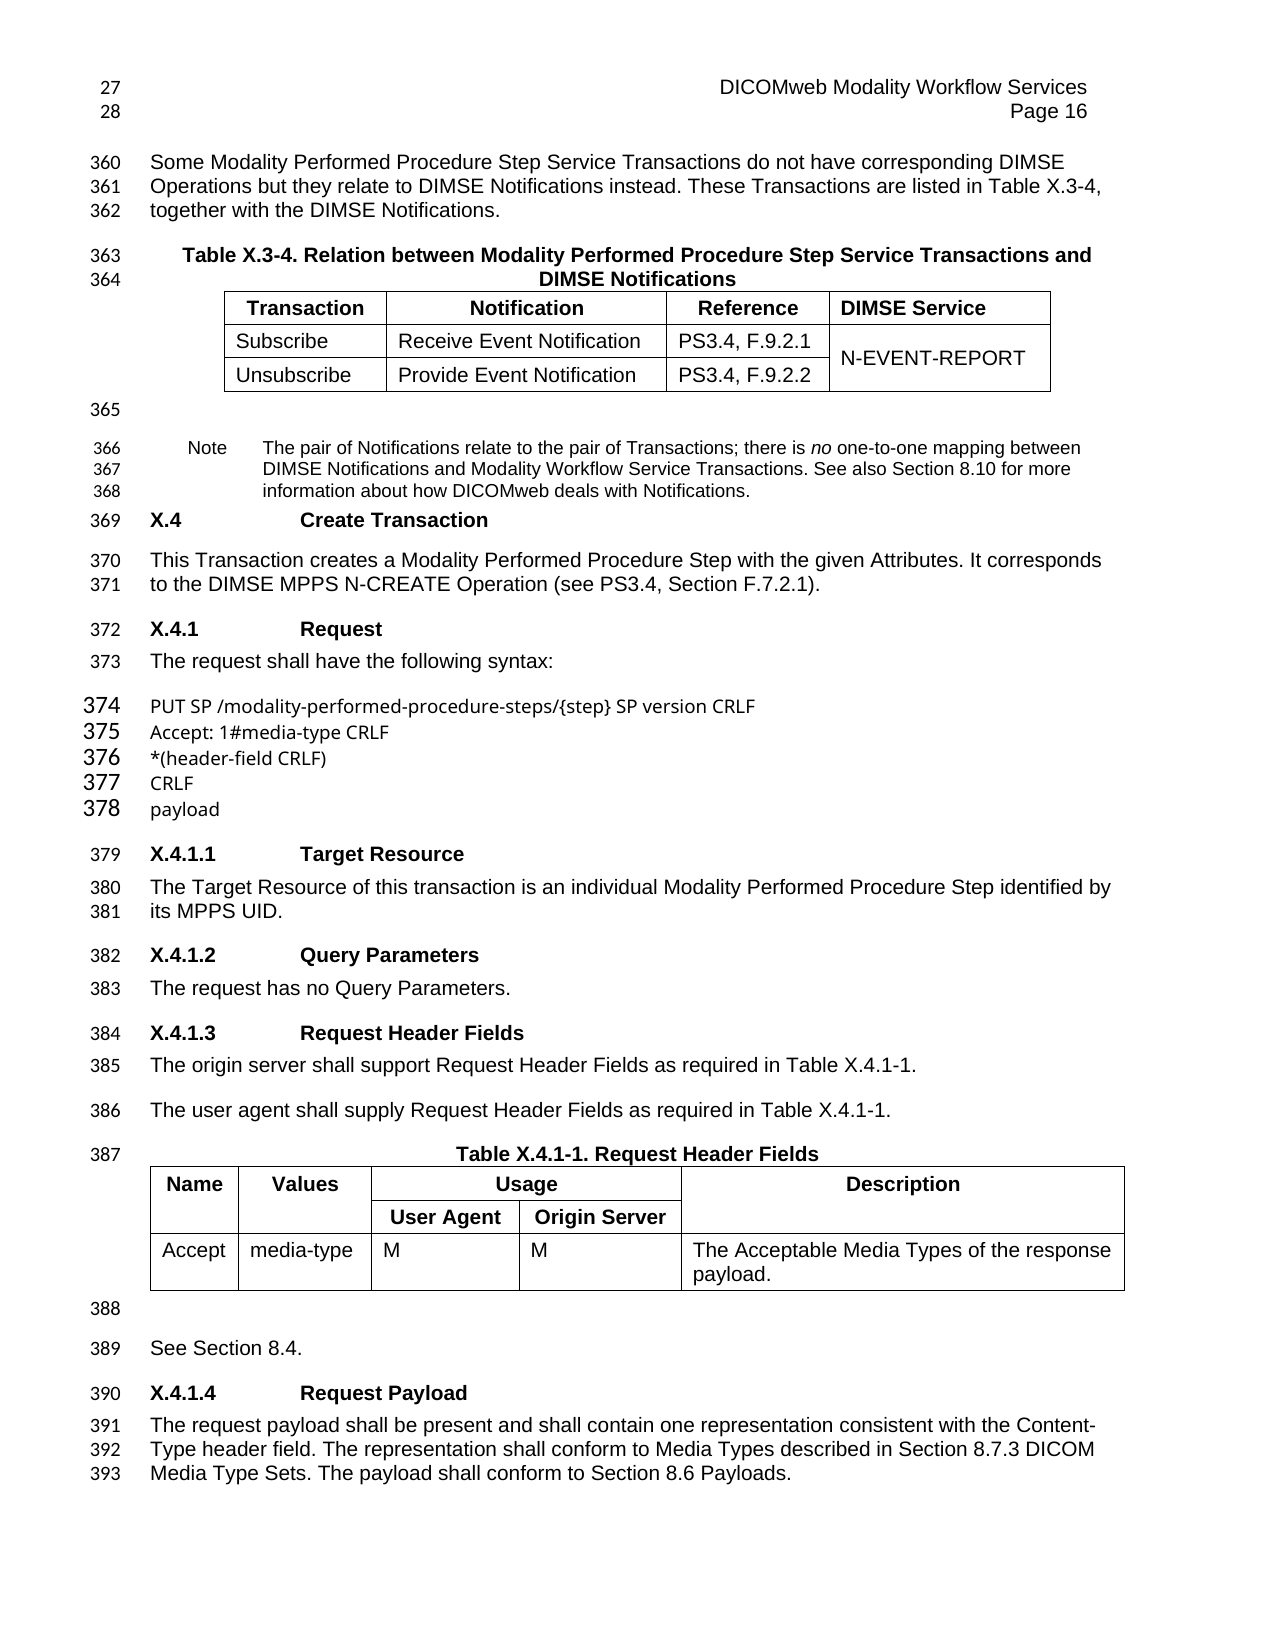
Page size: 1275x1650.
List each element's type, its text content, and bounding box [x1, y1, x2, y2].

table_header Usage [372, 1167, 681, 1199]
table_cell M [372, 1234, 519, 1290]
table_cell N-EVENT-REPORT [830, 325, 1050, 391]
table_header Reference [667, 292, 829, 324]
table_cell Subscribe [225, 325, 386, 357]
table_cell The Acceptable Media Types of the response payload. [682, 1234, 1124, 1290]
table_cell User Agent [372, 1201, 519, 1233]
text payload [150, 796, 1125, 821]
subtitle X.4.1 Request [150, 617, 1125, 641]
title Table X.4.1-1. Request Header Fields [150, 1142, 1125, 1166]
table_cell Accept [151, 1234, 238, 1290]
table_cell M [520, 1234, 681, 1290]
text This Transaction creates a Modality Performed Procedure Step with the given Attributes. It corresponds to the DIMSE MPPS N-CREATE Operation (see PS3.4, Section F.7.2.1). [150, 548, 1125, 596]
text *(header-field CRLF) [150, 745, 1125, 770]
table_cell PS3.4, F.9.2.2 [667, 358, 829, 391]
text The request has no Query Parameters. [150, 976, 1125, 999]
table_header Description [682, 1167, 1124, 1233]
table_cell Receive Event Notification [387, 325, 666, 357]
table_cell Provide Event Notification [387, 358, 666, 391]
subtitle X.4.1.2 Query Parameters [150, 943, 1125, 967]
text PUT SP /modality-performed-procedure-steps/{step} SP version CRLF [150, 694, 1125, 719]
text The request shall have the following syntax: [150, 649, 1125, 673]
subtitle X.4.1.1 Target Resource [150, 842, 1125, 866]
table_header Notification [387, 292, 666, 324]
subtitle X.4 Create Transaction [150, 507, 1125, 531]
subtitle X.4.1.4 Request Payload [150, 1381, 1125, 1405]
table_cell PS3.4, F.9.2.1 [667, 325, 829, 357]
table_cell Unsubscribe [225, 358, 386, 391]
text The request payload shall be present and shall contain one representation consistent with the Content-Type header field. The representation shall conform to Media Types described in Section 8.7.3 DICOM Media Type Sets. The payload shall conform to Section 8.6 Payloads. [150, 1413, 1125, 1485]
text The origin server shall support Request Header Fields as required in Table X.4.1-1. [150, 1053, 1125, 1077]
table_header Name [151, 1167, 238, 1233]
title Table X.3-4. Relation between Modality Performed Procedure Step Service Transactions and DIMSE Notifications [150, 243, 1125, 291]
table_header DIMSE Service [830, 292, 1050, 324]
table_cell media-type [239, 1234, 371, 1290]
table_cell Origin Server [520, 1201, 681, 1233]
text See Section 8.4. [150, 1336, 1125, 1360]
text Note The pair of Notifications relate to the pair of Transactions; there is no one-to-one mapping between DIMSE Notifications and Modality Workflow Service Transactions. See also Section 8.10 for more information about how DICOMweb deals with Notifications. [187, 436, 1125, 501]
text Accept: 1#media-type CRLF [150, 719, 1125, 745]
subtitle X.4.1.3 Request Header Fields [150, 1020, 1125, 1044]
text The Target Resource of this transaction is an individual Modality Performed Procedure Step identified by its MPPS UID. [150, 874, 1125, 922]
text CRLF [150, 770, 1125, 796]
text The user agent shall supply Request Header Fields as required in Table X.4.1-1. [150, 1097, 1125, 1121]
table_header Values [239, 1167, 371, 1233]
table_header Transaction [225, 292, 386, 324]
